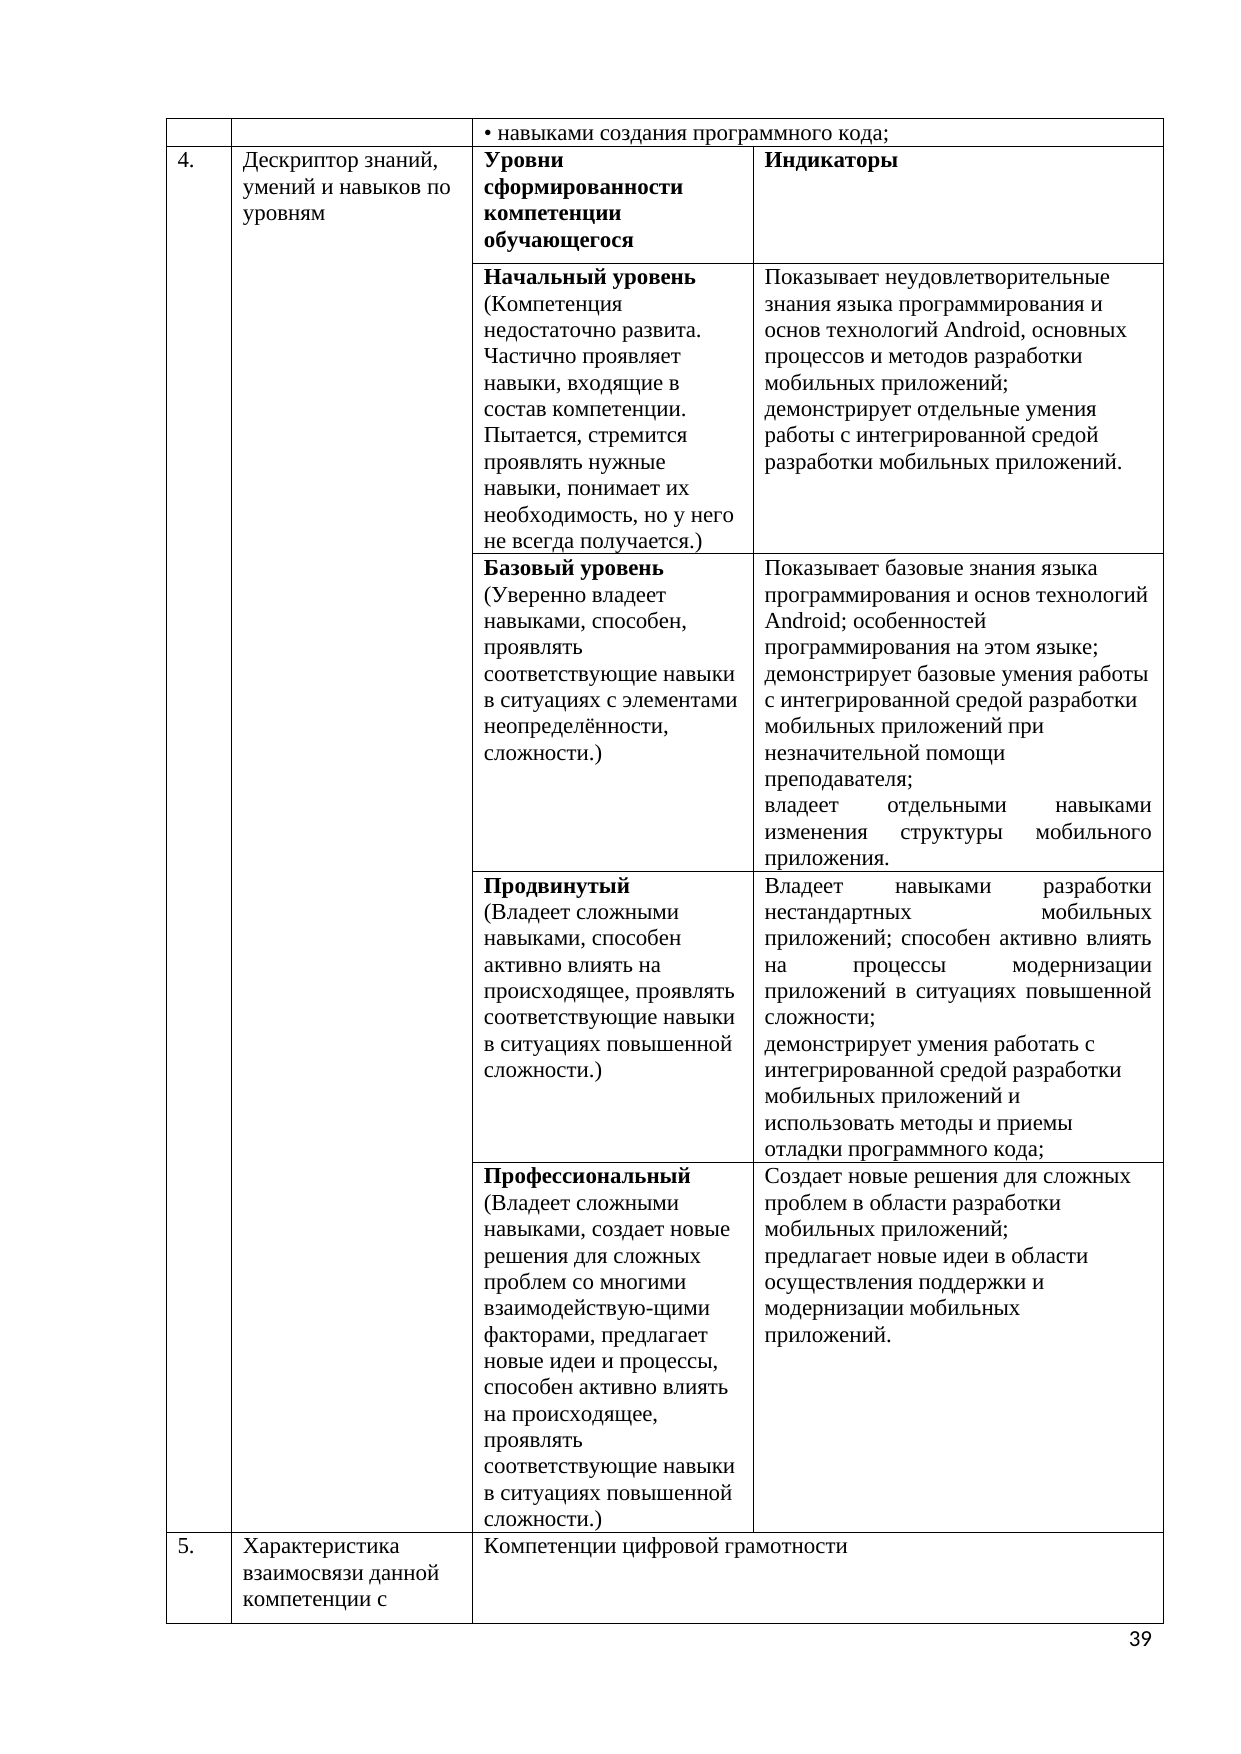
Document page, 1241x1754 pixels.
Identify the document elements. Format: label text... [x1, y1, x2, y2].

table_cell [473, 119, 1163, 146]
table_cell Показывает базовые знания языка программирования и основ технологий Android; особенностей программирования на этом языке; демонстрирует базовые умения работы с интегрированной средой разработки мобильных приложений при незначительной помощи преподавателя; владеет отдельными навыками изменения структуры мобильного приложения. [754, 554, 1163, 871]
table_cell Владеет навыками разработки нестандартных мобильных приложений; способен активно влиять на процессы модернизации приложений в ситуациях повышенной сложности; демонстрирует умения работать с интегрированной средой разработки мобильных приложений и использовать методы и приемы отладки программного кода; [754, 872, 1163, 1162]
table_cell Создает новые решения для сложных проблем в области разработки мобильных приложений; предлагает новые идеи в области осуществления поддержки и модернизации мобильных приложений. [754, 1163, 1163, 1532]
table_cell Показывает неудовлетворительные знания языка программирования и основ технологий Android, основных процессов и методов разработки мобильных приложений; демонстрирует отдельные умения работы с интегрированной средой разработки мобильных приложений. [754, 264, 1163, 553]
table_cell Начальный уровень (Компетенция недостаточно развита. Частично проявляет навыки, входящие в состав компетенции. Пытается, стремится проявлять нужные навыки, понимает их необходимость, но у него не всегда получается.) [473, 264, 753, 553]
table_cell 5. [167, 1533, 231, 1623]
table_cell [232, 119, 472, 146]
table_cell 4. [167, 147, 231, 1532]
table_cell Профессиональный (Владеет сложными навыками, создает новые решения для сложных проблем со многими взаимодействующими факторами, предлагает новые идеи и процессы, способен активно влиять на происходящее, проявлять соответствующие навыки в ситуациях повышенной сложности.) [473, 1163, 753, 1532]
table_cell Индикаторы [754, 147, 1163, 262]
table_cell Продвинутый (Владеет сложными навыками, способен активно влиять на происходящее, проявлять соответствующие навыки в ситуациях повышенной сложности.) [473, 872, 753, 1162]
table_cell 3. [167, 119, 231, 146]
table_cell Дескриптор знаний, умений и навыков по уровням [232, 147, 472, 1532]
table_cell Уровни сформированности компетенции обучающегося [473, 147, 753, 262]
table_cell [232, 1533, 472, 1623]
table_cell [473, 1533, 1163, 1623]
table_cell Базовый уровень (Уверенно владеет навыками, способен, проявлять соответствующие навыки в ситуациях с элементами неопределённости, сложности.) [473, 554, 753, 871]
